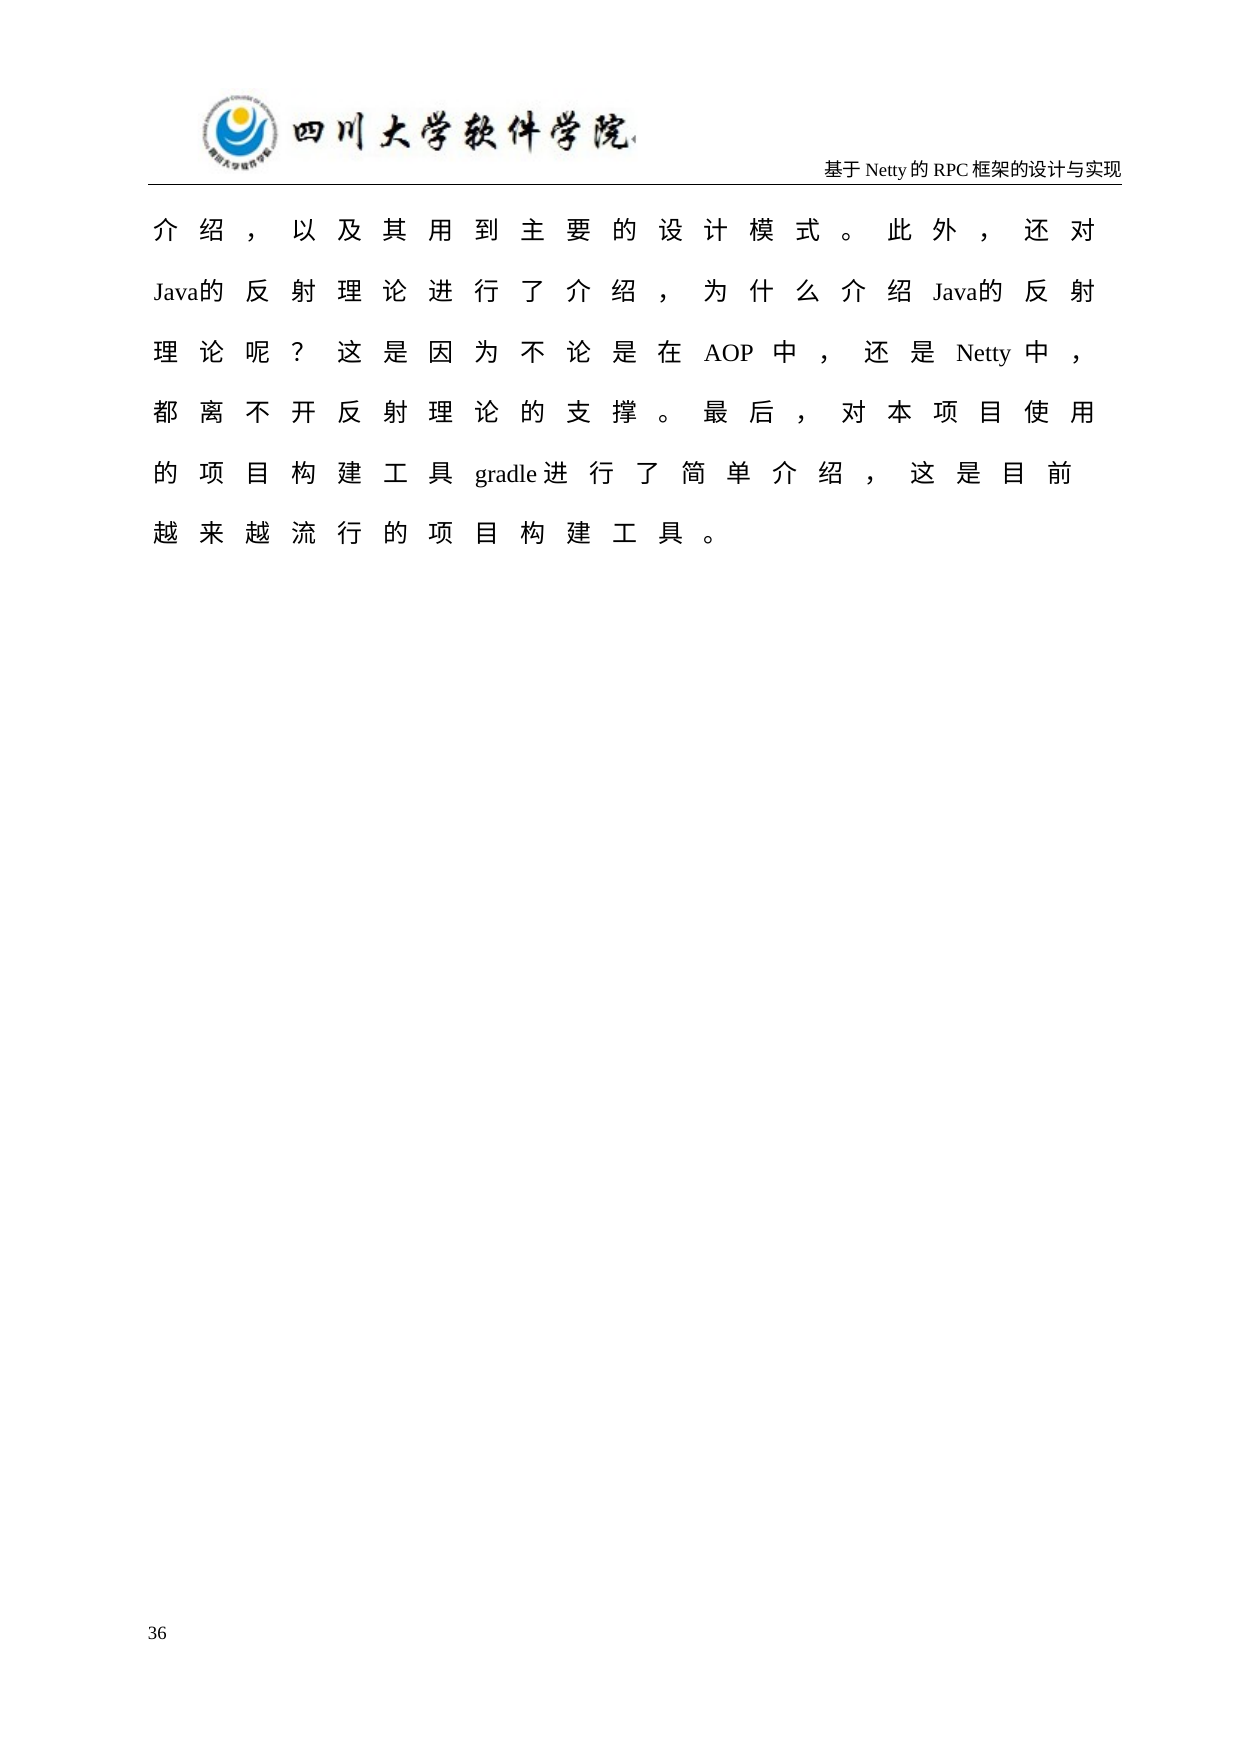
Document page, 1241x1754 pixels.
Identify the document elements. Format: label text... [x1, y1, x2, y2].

picture [197, 88, 639, 177]
